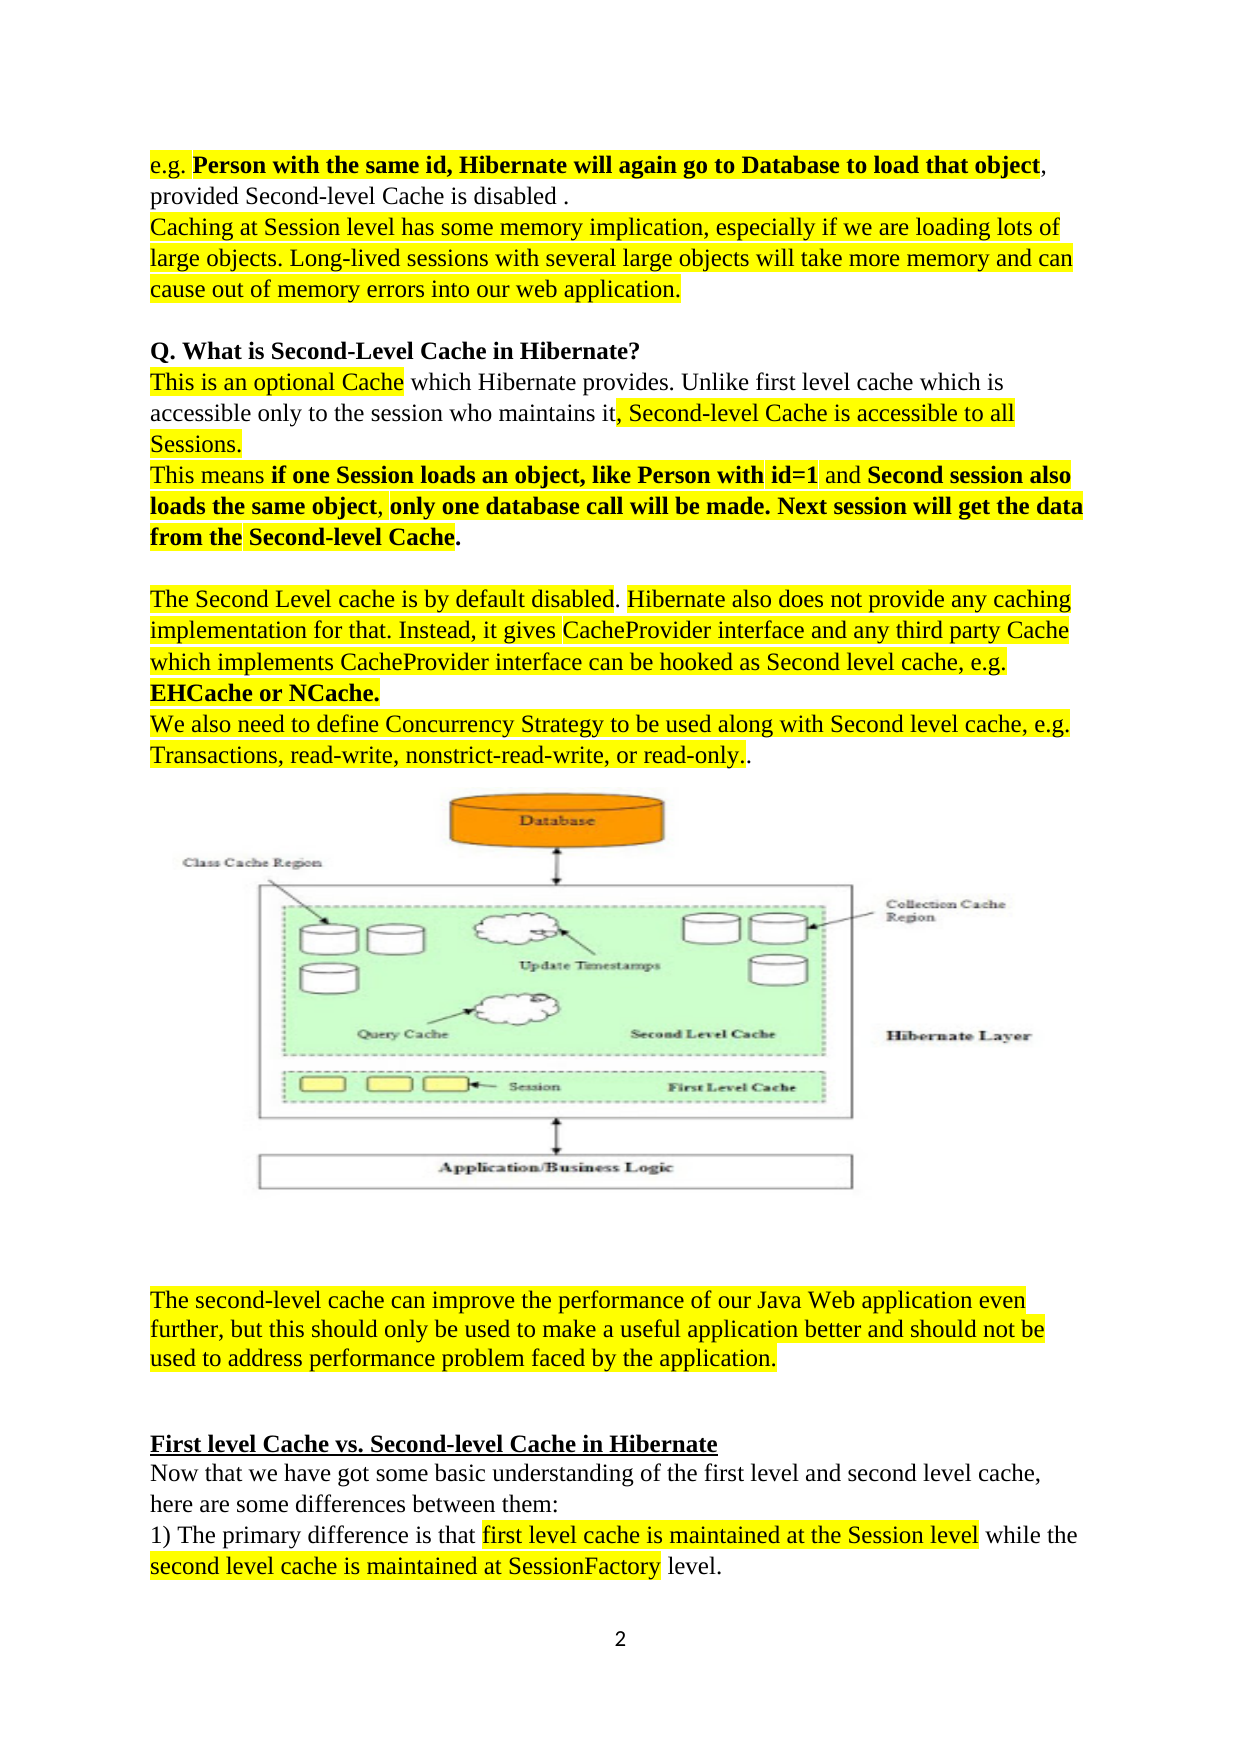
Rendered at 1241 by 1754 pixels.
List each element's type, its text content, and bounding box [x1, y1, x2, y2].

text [150, 150, 1090, 210]
picture [172, 787, 1068, 1200]
text Caching at Session level has some memory implication, especially if we are loading lots of large objects. Long-lived sessions with several large objects will take more memory and can cause out of memory errors into our web application. [150, 212, 1090, 303]
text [150, 1458, 1090, 1580]
text The second-level cache can improve the performance of our Java Web application even further, but this should only be used to make a useful application better and should not be used to address performance problem faced by the application. First level Cache vs. Second-level Cache in Hibernate [150, 1199, 1090, 1458]
text This is an optional Cache which Hibernate provides. Unlike first level cache which is accessible only to the session who maintains it, Second-level Cache is accessible to all Sessions. This means if one Session loads an object, like Person with id=1 and Second session also loads the same object, only one database call will be made. Next session will get the data from the Second-level Cache. The Second Level cache is by default disabled. Hibernate also does not provide any caching implementation for that. Instead, it gives CacheProvider interface and any third party Cache which implements CacheProvider interface can be hooked as Second level cache, e.g. EHCache or NCache. We also need to define Concurrency Strategy to be used along with Second level cache, e.g. Transactions, read-write, nonstrict-read-write, or read-only.. [150, 367, 1090, 768]
text Q. What is Second-Level Cache in Hibernate? [150, 305, 1090, 365]
